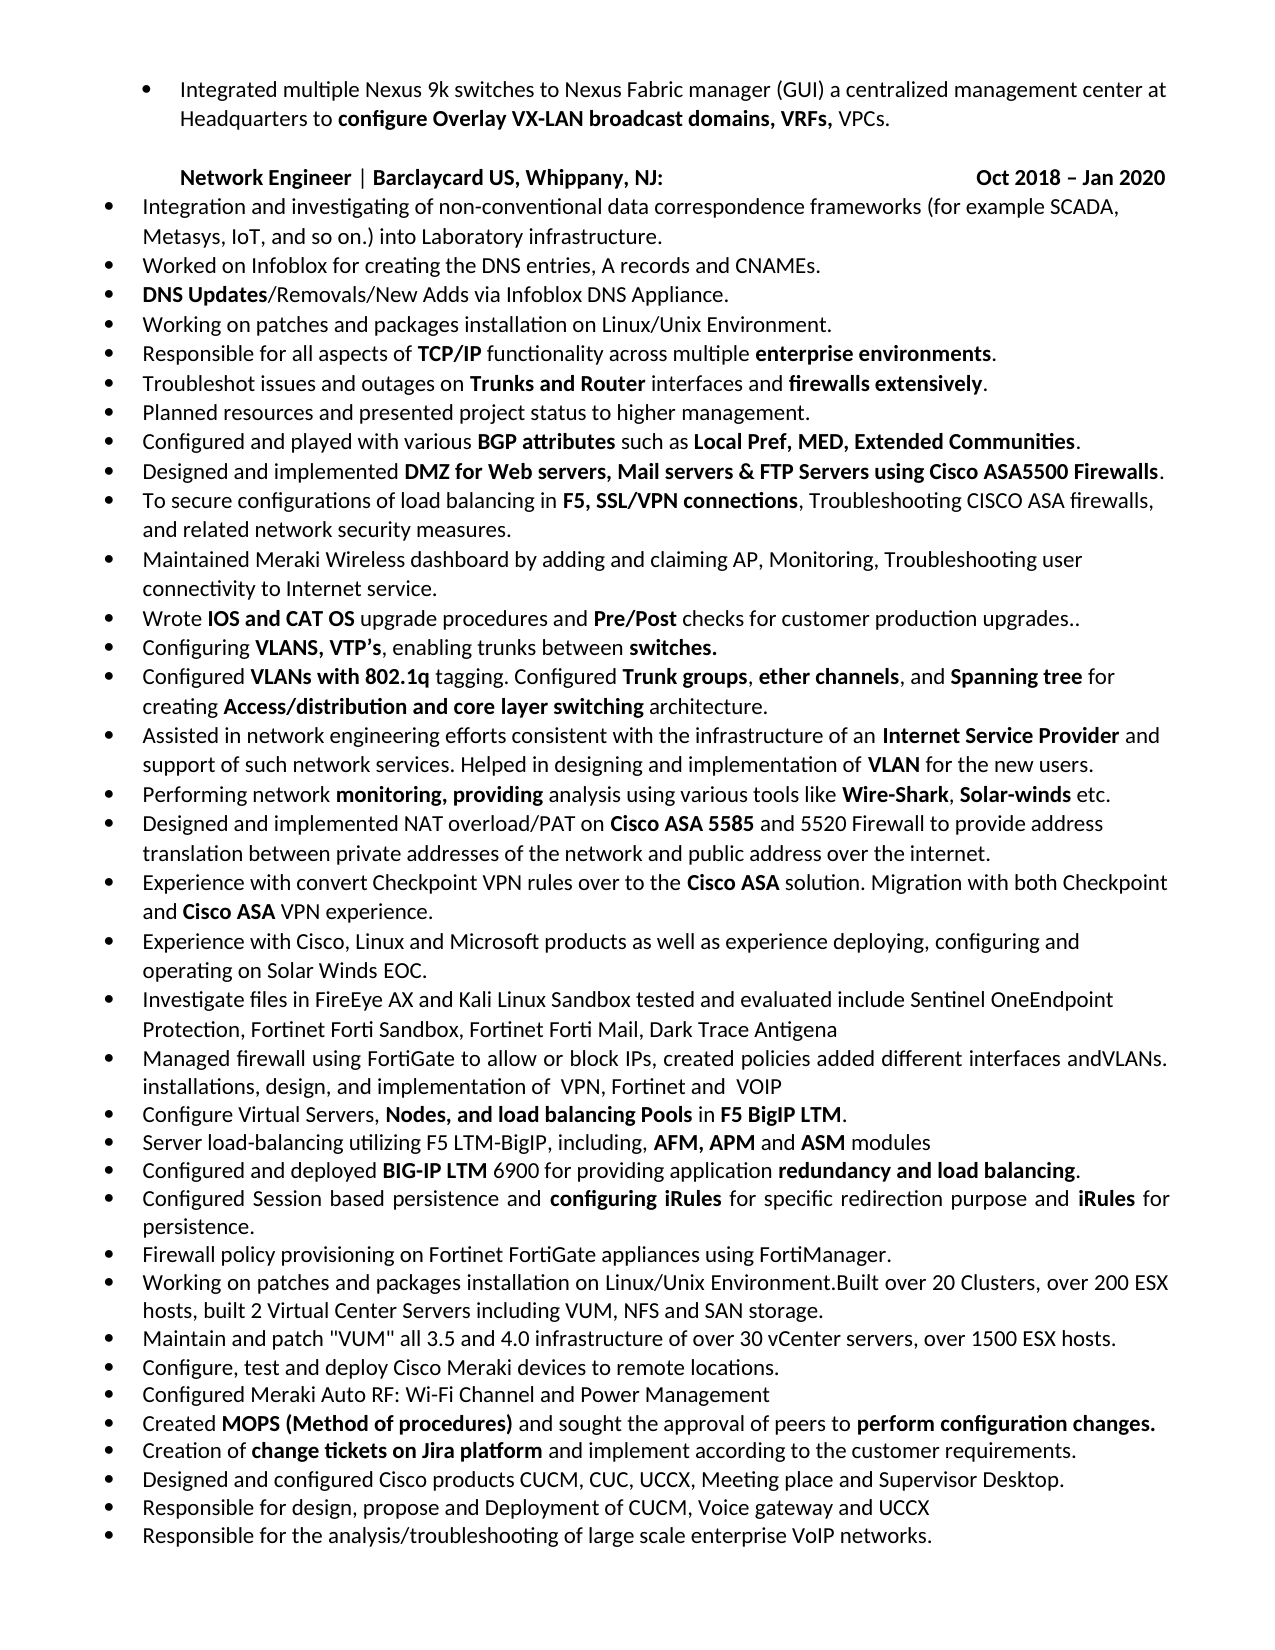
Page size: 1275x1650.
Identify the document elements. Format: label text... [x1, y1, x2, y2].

list Designed and implemented NAT overload/PAT on Cisco ASA 5585 and 5520 Firewall to provide address translation between private addresses of the network and public address over the internet. [105, 809, 1170, 867]
list Configured and deployed BIG-IP LTM 6900 for providing application redundancy and load balancing. [105, 1156, 1170, 1184]
list Server load-balancing utilizing F5 LTM-BigIP, including, AFM, APM and ASM modules [105, 1128, 1170, 1156]
list Created MOPS (Method of procedures) and sought the approval of peers to perform configuration changes. [105, 1409, 1170, 1437]
list Experience with convert Checkpoint VPN rules over to the Cisco ASA solution. Migration with both Checkpoint and Cisco ASA VPN experience. [105, 868, 1170, 926]
list Responsible for design, propose and Deployment of CUCM, Voice gateway and UCCX [105, 1493, 1170, 1521]
list Integration and investigating of non-conventional data correspondence frameworks (for example SCADA, Metasys, IoT, and so on.) into Laboratory infrastructure. [105, 192, 1170, 250]
list Configure, test and deploy Cisco Meraki devices to remote locations. [105, 1353, 1170, 1381]
list Designed and configured Cisco products CUCM, CUC, UCCX, Meeting place and Supervisor Desktop. [105, 1465, 1170, 1493]
list Working on patches and packages installation on Linux/Unix Environment. [105, 310, 1170, 338]
list Configuring VLANS, VTP’s, enabling trunks between switches. [105, 633, 1170, 661]
list Assisted in network engineering efforts consistent with the infrastructure of an Internet Service Provider and support of such network services. Helped in designing and implementation of VLAN for the new users. [105, 721, 1170, 779]
list DNS Updates/Removals/New Adds via Infoblox DNS Appliance. [105, 281, 1170, 309]
list Worked on Infoblox for creating the DNS entries, A records and CNAMEs. [105, 251, 1170, 279]
list Troubleshot issues and outages on Trunks and Router interfaces and firewalls extensively. [105, 369, 1170, 397]
list Maintain and patch "VUM" all 3.5 and 4.0 infrastructure of over 30 vCenter servers, over 1500 ESX hosts. [105, 1324, 1170, 1353]
list Wrote IOS and CAT OS upgrade procedures and Pre/Post checks for customer production upgrades.. [105, 604, 1170, 632]
list Responsible for the analysis/troubleshooting of large scale enterprise VoIP networks. [105, 1521, 1170, 1549]
list Configured Session based persistence and configuring iRules for specific redirection purpose and iRules for persistence. [105, 1184, 1170, 1241]
list Investigate files in FireEye AX and Kali Linux Sandbox tested and evaluated include Sentinel OneEndpoint Protection, Fortinet Forti Sandbox, Fortinet Forti Mail, Dark Trace Antigena [105, 986, 1170, 1043]
list Network Engineer | Barclaycard US, Whippany, NJ: Oct 2018 – Jan 2020 [180, 163, 1170, 191]
list Firewall policy provisioning on Fortinet FortiGate appliances using FortiManager. [105, 1241, 1170, 1268]
list Creation of change tickets on Jira platform and implement according to the customer requirements. [105, 1437, 1170, 1465]
list Designed and implemented DMZ for Web servers, Mail servers & FTP Servers using Cisco ASA5500 Firewalls. [105, 457, 1170, 485]
list Configured Meraki Auto RF: Wi-Fi Channel and Power Management [105, 1381, 1170, 1409]
list Responsible for all aspects of TCP/IP functionality across multiple enterprise environments. [105, 339, 1170, 367]
list Managed firewall using FortiGate to allow or block IPs, created policies added different interfaces andVLANs. installations, design, and implementation of VPN, Fortinet and VOIP [105, 1044, 1170, 1100]
list Maintained Meraki Wireless dashboard by adding and claiming AP, Monitoring, Troubleshooting user connectivity to Internet service. [105, 545, 1170, 602]
list Working on patches and packages installation on Linux/Unix Environment.Built over 20 Clusters, over 200 ESX hosts, built 2 Virtual Center Servers including VUM, NFS and SAN storage. [105, 1268, 1170, 1324]
list Planned resources and presented project status to higher management. [105, 398, 1170, 426]
list Integrated multiple Nexus 9k switches to Nexus Fabric manager (GUI) a centralized management center at Headquarters to configure Overlay VX-LAN broadcast domains, VRFs, VPCs. [142, 75, 1170, 132]
list Configure Virtual Servers, Nodes, and load balancing Pools in F5 BigIP LTM. [105, 1100, 1170, 1128]
list Configured and played with various BGP attributes such as Local Pref, MED, Extended Communities. [105, 427, 1170, 456]
list Performing network monitoring, providing analysis using various tools like Wire-Shark, Solar-winds etc. [105, 780, 1170, 808]
list Experience with Cisco, Linux and Microsoft products as well as experience deploying, configuring and operating on Solar Winds EOC. [105, 927, 1170, 984]
list To secure configurations of load balancing in F5, SSL/VPN connections, Troubleshooting CISCO ASA firewalls, and related network security measures. [105, 486, 1170, 544]
list Configured VLANs with 802.1q tagging. Configured Trunk groups, ether channels, and Spanning tree for creating Access/distribution and core layer switching architecture. [105, 662, 1170, 720]
